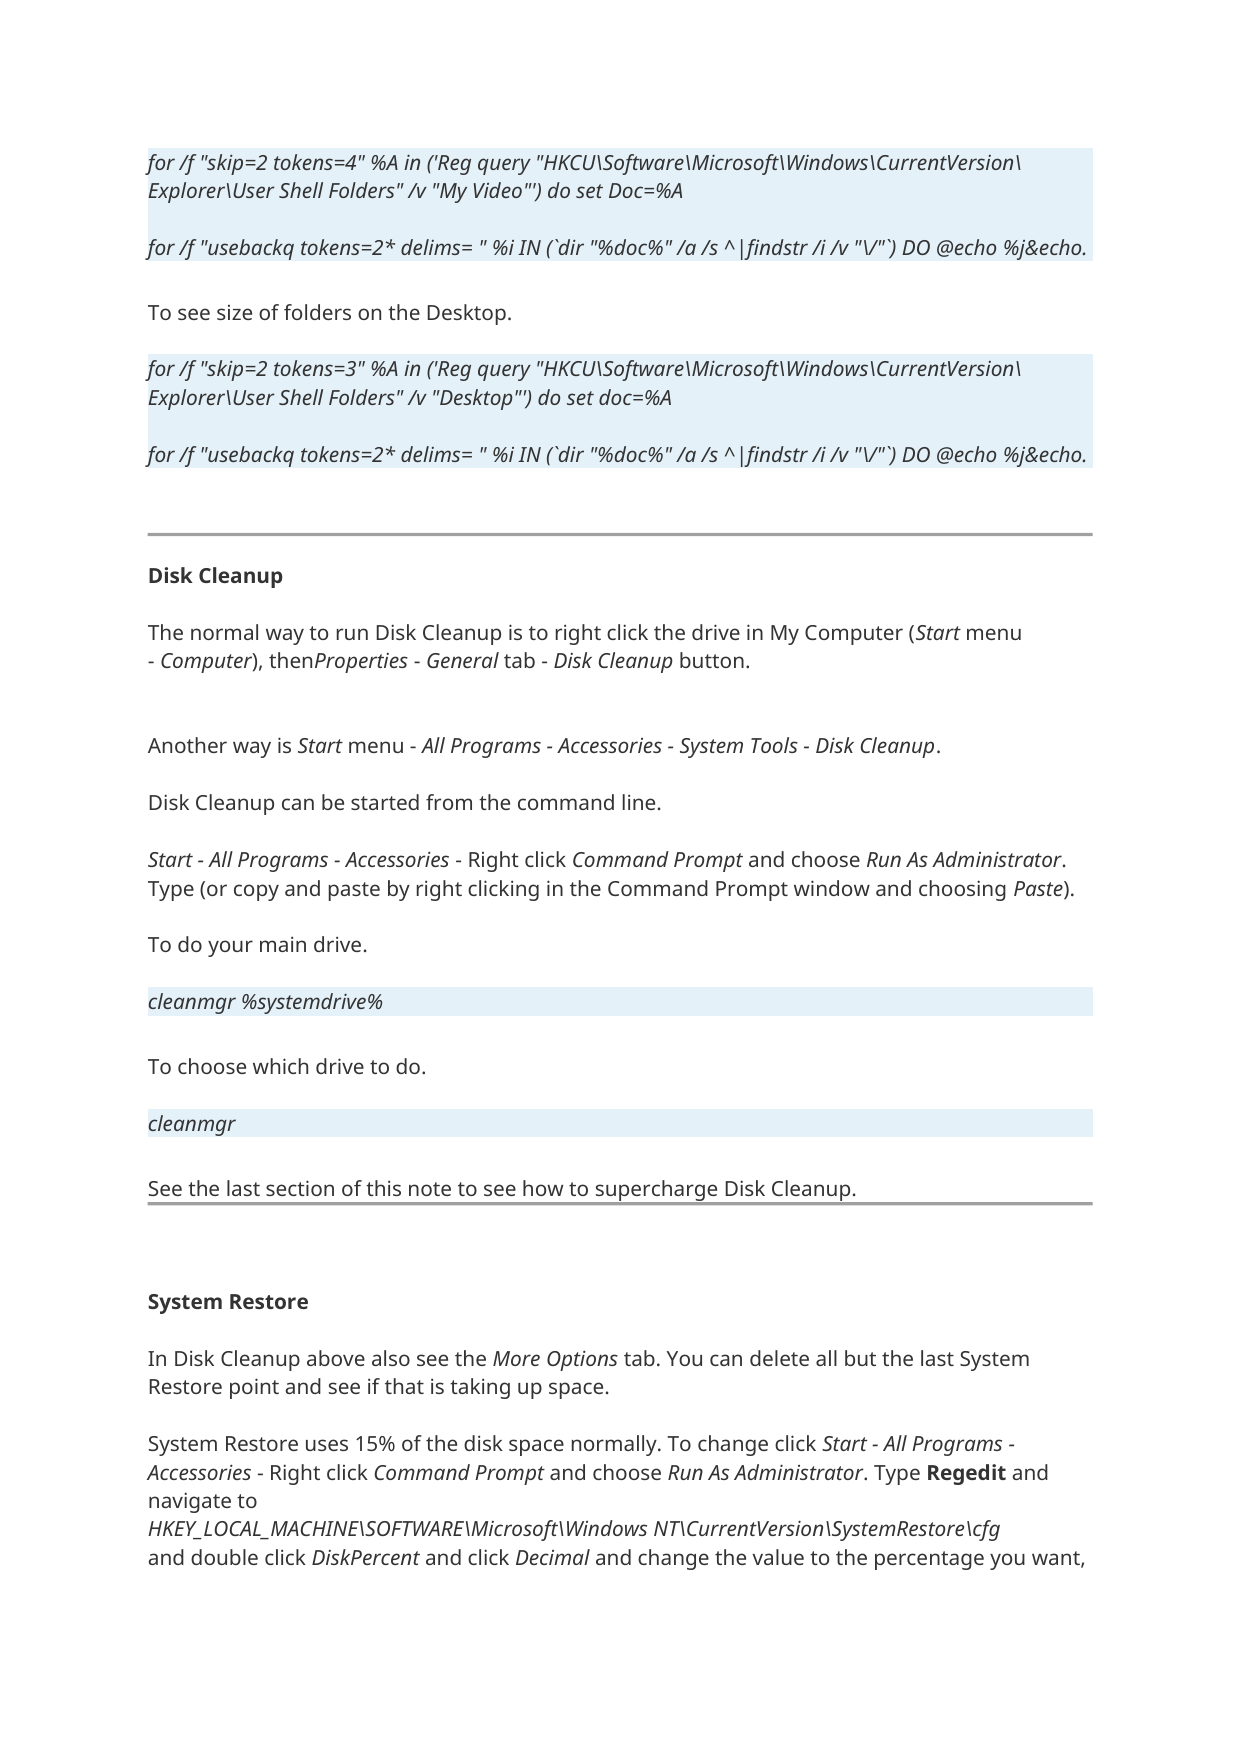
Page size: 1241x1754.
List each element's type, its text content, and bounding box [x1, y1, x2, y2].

text and double click DiskPercent and click Decimal and change the value to the percentage you want, [148, 1543, 1093, 1571]
text for /f "skip=2 tokens=4" %A in ('Reg query "HKCU\Software\Microsoft\Windows\CurrentVersion\Explorer\User Shell Folders" /v "My Video"') do set Doc=%A [148, 148, 1093, 204]
text Disk Cleanup can be started from the command line. [148, 788, 1093, 817]
text In Disk Cleanup above also see the More Options tab. You can delete all but the last System Restore point and see if that is taking up space. [148, 1344, 1093, 1401]
text cleanmgr [148, 1109, 1093, 1137]
text Another way is Start menu - All Programs - Accessories - System Tools - Disk Cleanup. [148, 732, 1093, 760]
text System Restore uses 15% of the disk space normally. To change click Start - All Programs - Accessories - Right click Command Prompt and choose Run As Administrator. Type Regedit and navigate to [148, 1429, 1093, 1514]
text for /f "skip=2 tokens=3" %A in ('Reg query "HKCU\Software\Microsoft\Windows\CurrentVersion\Explorer\User Shell Folders" /v "Desktop"') do set doc=%A [148, 354, 1093, 411]
text HKEY_LOCAL_MACHINE\SOFTWARE\Microsoft\Windows NT\CurrentVersion\SystemRestore\cfg [148, 1514, 1093, 1543]
text System Restore [148, 1287, 1093, 1316]
text To choose which drive to do. [148, 1052, 1093, 1081]
text for /f "usebackq tokens=2* delims= " %i IN (`dir "%doc%" /a /s ^|findstr /i /v "\/"`) DO @echo %j&echo. [148, 440, 1093, 468]
text The normal way to run Disk Cleanup is to right click the drive in My Computer (Start menu - Computer), thenProperties - General tab - Disk Cleanup button. [148, 618, 1093, 675]
text Disk Cleanup [148, 561, 1093, 589]
text See the last section of this note to see how to supercharge Disk Cleanup. [148, 1174, 1093, 1202]
text cleanmgr %systemdrive% [148, 987, 1093, 1016]
text To do your main drive. [148, 931, 1093, 959]
text Start - All Programs - Accessories - Right click Command Prompt and choose Run As Administrator. Type (or copy and paste by right clicking in the Command Prompt window and choosing Paste). [148, 845, 1093, 902]
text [148, 233, 1093, 261]
text To see size of folders on the Desktop. [148, 298, 1093, 326]
